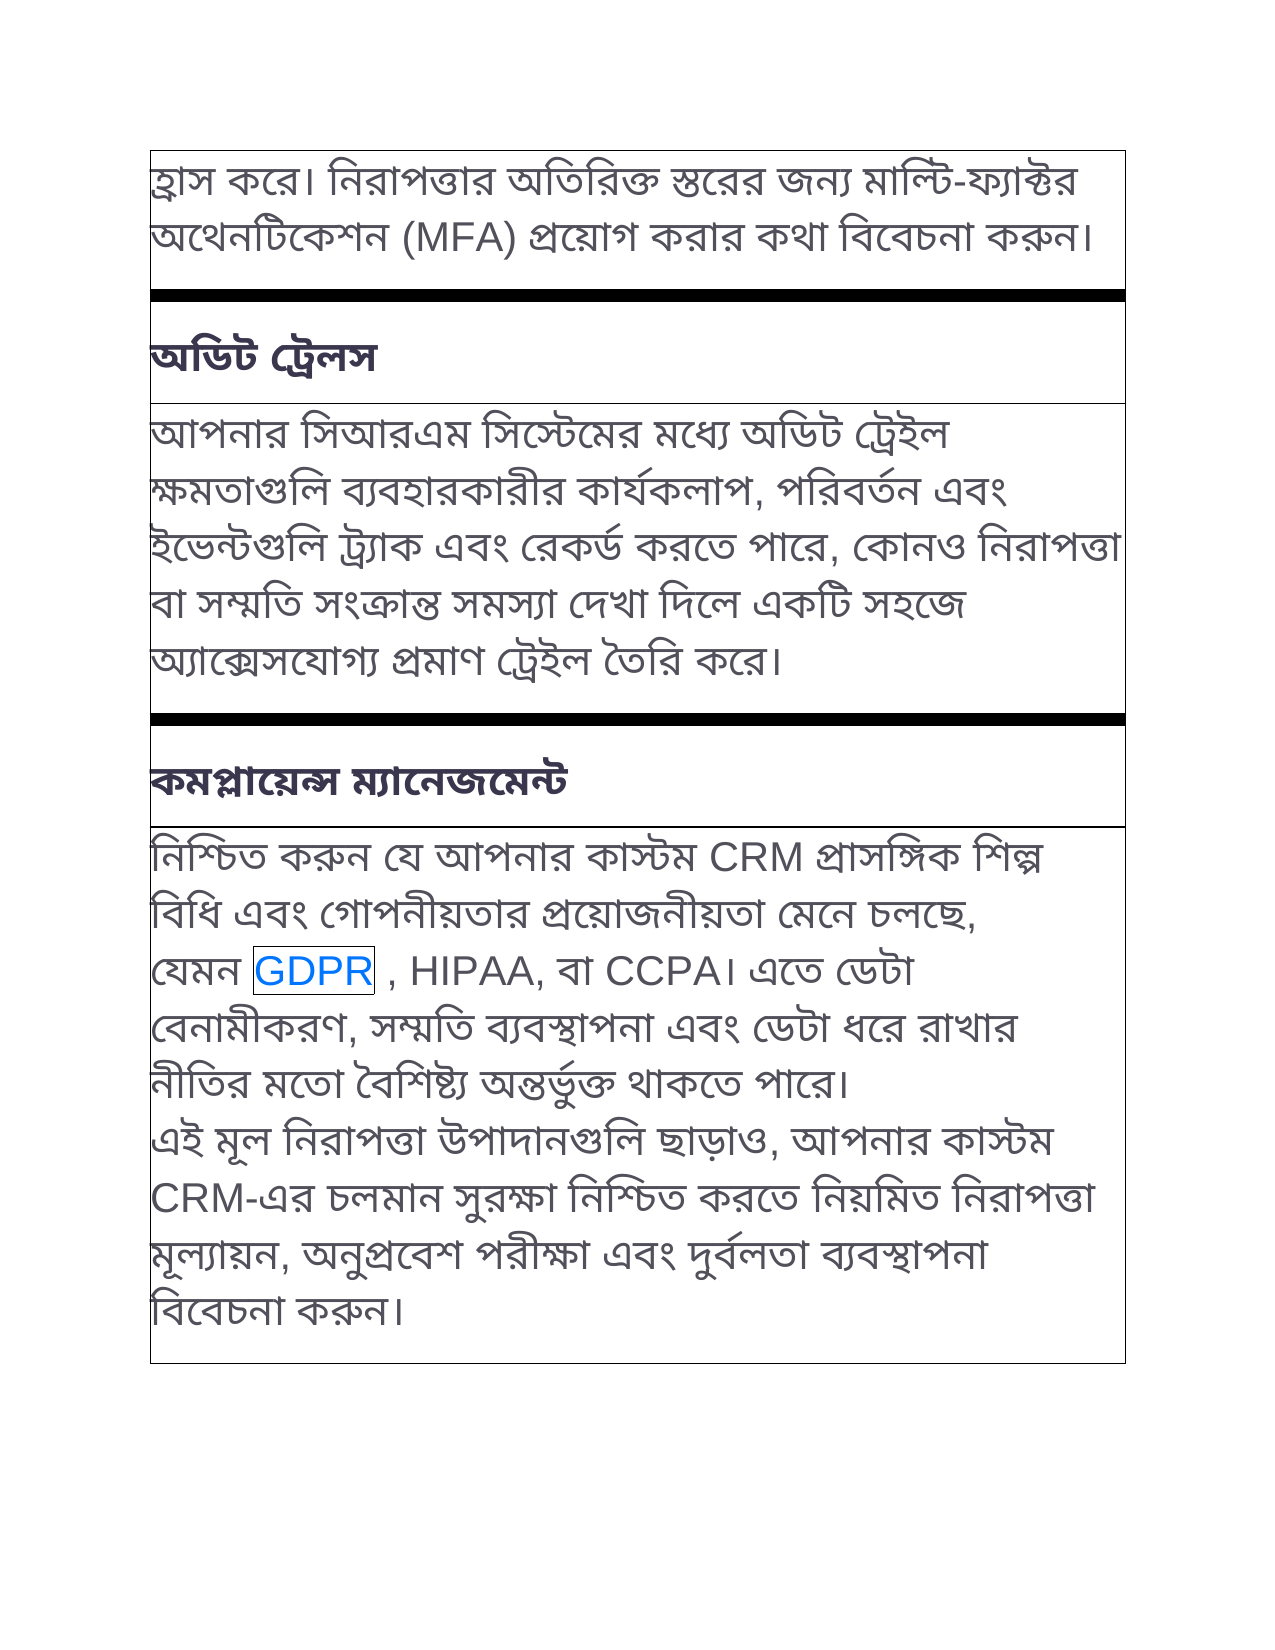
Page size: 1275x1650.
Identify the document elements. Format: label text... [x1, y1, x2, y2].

text অডিট ট্রেলস [151, 302, 1125, 403]
text নিশ্চিত করুন যে আপনার কাস্টম CRM প্রাসঙ্গিক শিল্প বিধি এবং গোপনীয়তার প্রয়োজনীয়তা মেনে চলছে, যেমন GDPR , HIPAA, বা CCPA। এতে ডেটা বেনামীকরণ, সম্মতি ব্যবস্থাপনা এবং ডেটা ধরে রাখার নীতির মতো বৈশিষ্ট্য অন্তর্ভুক্ত থাকতে পারে। [151, 828, 1125, 1110]
text কমপ্লায়েন্স ম্যানেজমেন্ট [151, 726, 1125, 826]
text এই মূল নিরাপত্তা উপাদানগুলি ছাড়াও, আপনার কাস্টম CRM-এর চলমান সুরক্ষা নিশ্চিত করতে নিয়মিত নিরাপত্তা মূল্যায়ন, অনুপ্রবেশ পরীক্ষা এবং দুর্বলতা ব্যবস্থাপনা বিবেচনা করুন। [151, 1110, 1125, 1363]
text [151, 151, 1125, 289]
text আপনার সিআরএম সিস্টেমের মধ্যে অডিট ট্রেইল ক্ষমতাগুলি ব্যবহারকারীর কার্যকলাপ, পরিবর্তন এবং ইভেন্টগুলি ট্র্যাক এবং রেকর্ড করতে পারে, কোনও নিরাপত্তা বা সম্মতি সংক্রান্ত সমস্যা দেখা দিলে একটি সহজে অ্যাক্সেসযোগ্য প্রমাণ ট্রেইল তৈরি করে। [151, 404, 1125, 713]
